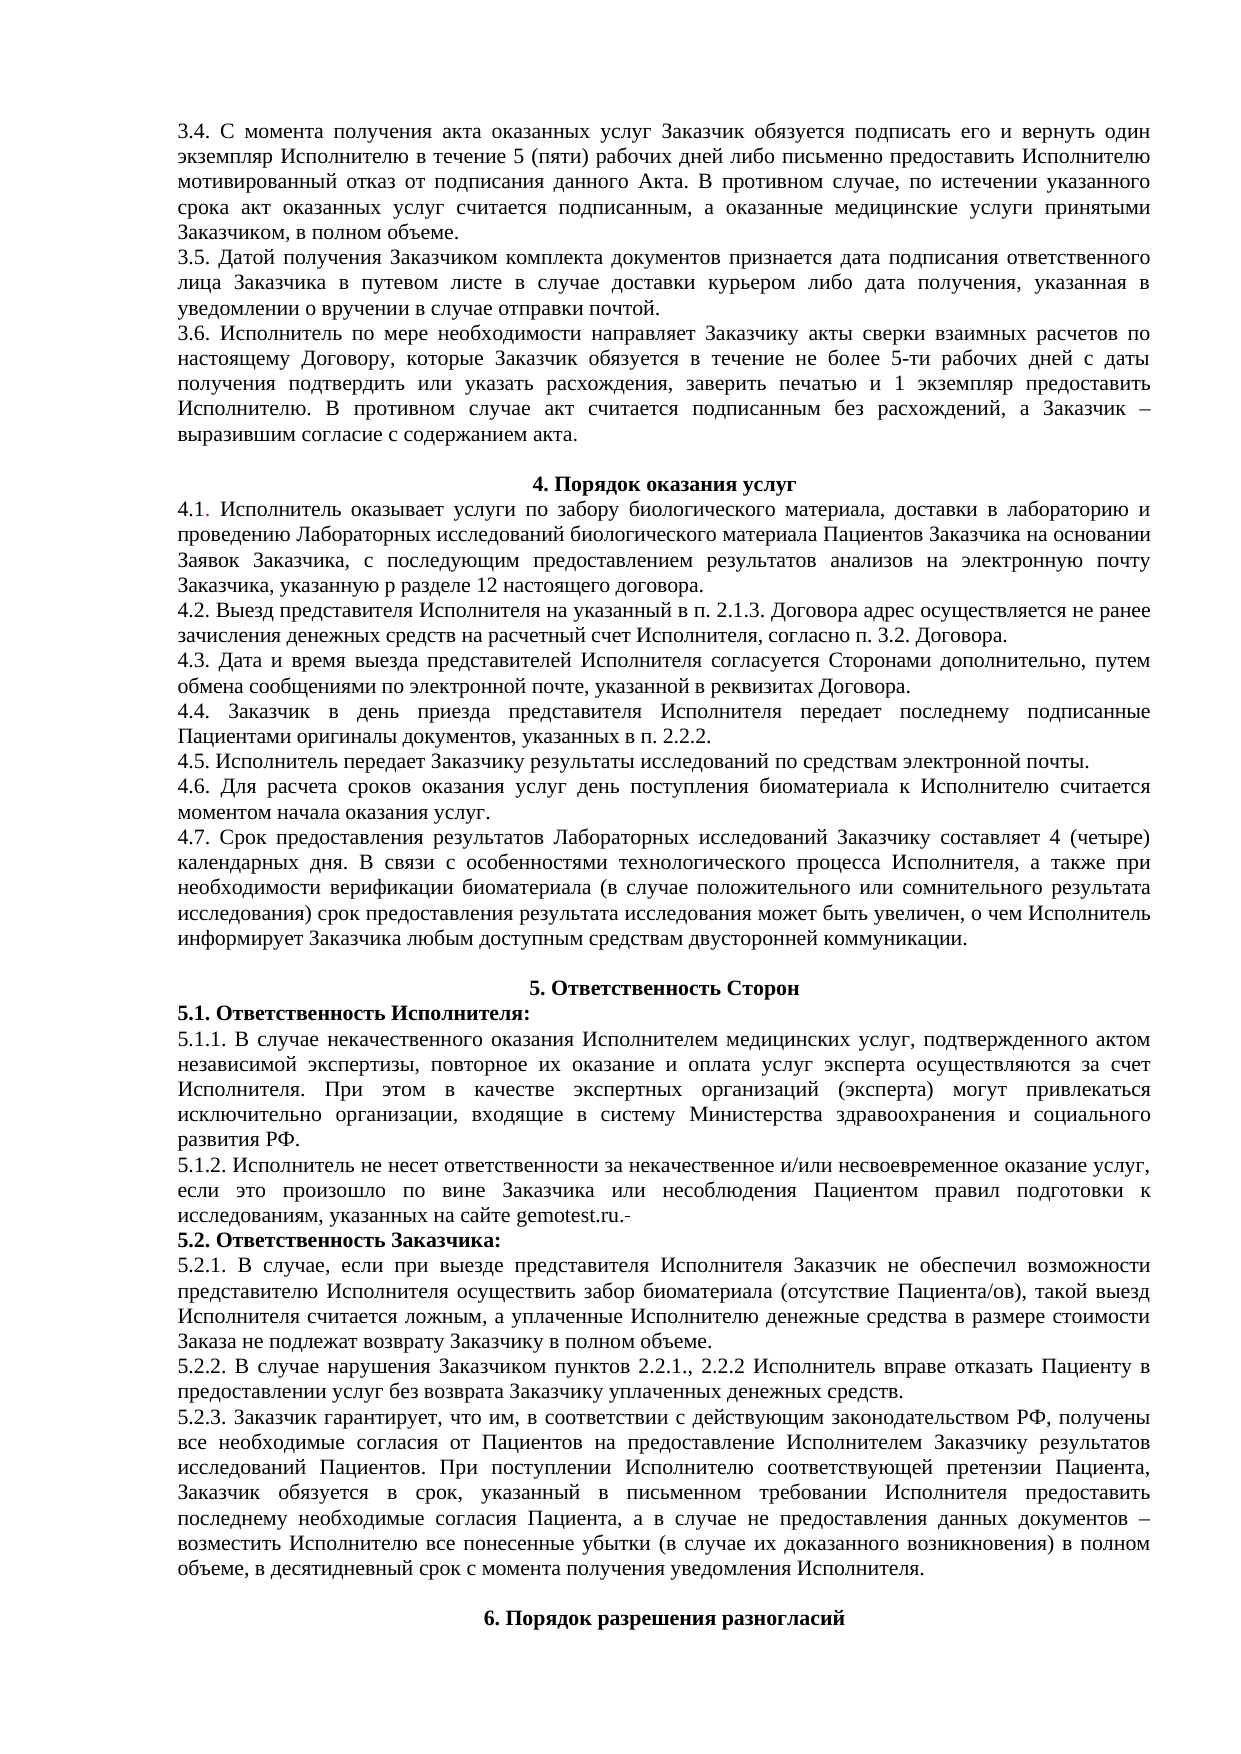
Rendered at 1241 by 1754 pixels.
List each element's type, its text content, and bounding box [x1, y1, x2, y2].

text 4.2. Выезд представителя Исполнителя на указанный в п. 2.1.3. Договора адрес осуществляется не ранее зачисления денежных средств на расчетный счет Исполнителя, согласно п. 3.2. Договора. [177, 597, 1152, 647]
text 4.4. Заказчик в день приезда представителя Исполнителя передает последнему подписанные Пациентами оригиналы документов, указанных в п. 2.2.2. [177, 698, 1152, 748]
text 5.1. Ответственность Исполнителя: [177, 1000, 1152, 1026]
text 4.1. Исполнитель оказывает услуги по забору биологического материала, доставки в лабораторию и проведению Лабораторных исследований биологического материала Пациентов Заказчика на основании Заявок Заказчика, с последующим предоставлением результатов анализов на электронную почту Заказчика, указанную р разделе 12 настоящего договора. [177, 496, 1152, 597]
text 5.1.2. Исполнитель не несет ответственности за некачественное и/или несвоевременное оказание услуг, если это произошло по вине Заказчика или несоблюдения Пациентом правил подготовки к исследованиям, указанных на сайте gemotest.ru. [177, 1152, 1152, 1227]
text 3.5. Датой получения Заказчиком комплекта документов признается дата подписания ответственного лица Заказчика в путевом листе в случае доставки курьером либо дата получения, указанная в уведомлении о вручении в случае отправки почтой. [177, 244, 1152, 320]
text 3.4. С момента получения акта оказанных услуг Заказчик обязуется подписать его и вернуть один экземпляр Исполнителю в течение 5 (пяти) рабочих дней либо письменно предоставить Исполнителю мотивированный отказ от подписания данного Акта. В противном случае, по истечении указанного срока акт оказанных услуг считается подписанным, а оказанные медицинские услуги принятыми Заказчиком, в полном объеме. [177, 118, 1152, 244]
text 6. Порядок разрешения разногласий [177, 1605, 1152, 1631]
text 4.5. Исполнитель передает Заказчику результаты исследований по средствам электронной почты. [177, 748, 1152, 773]
text 4.3. Дата и время выезда представителей Исполнителя согласуется Сторонами дополнительно, путем обмена сообщениями по электронной почте, указанной в реквизитах Договора. [177, 647, 1152, 698]
text 3.6. Исполнитель по мере необходимости направляет Заказчику акты сверки взаимных расчетов по настоящему Договору, которые Заказчик обязуется в течение не более 5-ти рабочих дней с даты получения подтвердить или указать расхождения, заверить печатью и 1 экземпляр предоставить Исполнителю. В противном случае акт считается подписанным без расхождений, а Заказчик – выразившим согласие с содержанием акта. [177, 320, 1152, 446]
text 4.7. Срок предоставления результатов Лабораторных исследований Заказчику составляет 4 (четыре) календарных дня. В связи с особенностями технологического процесса Исполнителя, а также при необходимости верификации биоматериала (в случае положительного или сомнительного результата исследования) срок предоставления результата исследования может быть увеличен, о чем Исполнитель информирует Заказчика любым доступным средствам двусторонней коммуникации. [177, 824, 1152, 950]
text 4.6. Для расчета сроков оказания услуг день поступления биоматериала к Исполнителю считается моментом начала оказания услуг. [177, 773, 1152, 824]
text 5.2. Ответственность Заказчика: [177, 1227, 1152, 1252]
text 5.2.1. В случае, если при выезде представителя Исполнителя Заказчик не обеспечил возможности представителю Исполнителя осуществить забор биоматериала (отсутствие Пациента/ов), такой выезд Исполнителя считается ложным, а уплаченные Исполнителю денежные средства в размере стоимости Заказа не подлежат возврату Заказчику в полном объеме. [177, 1252, 1152, 1353]
text 5. Ответственность Сторон [177, 975, 1152, 1000]
text 4. Порядок оказания услуг [177, 471, 1152, 496]
text 5.2.3. Заказчик гарантирует, что им, в соответствии с действующим законодательством РФ, получены все необходимые согласия от Пациентов на предоставление Исполнителем Заказчику результатов исследований Пациентов. При поступлении Исполнителю соответствующей претензии Пациента, Заказчик обязуется в срок, указанный в письменном требовании Исполнителя предоставить последнему необходимые согласия Пациента, а в случае не предоставления данных документов – возместить Исполнителю все понесенные убытки (в случае их доказанного возникновения) в полном объеме, в десятидневный срок с момента получения уведомления Исполнителя. [177, 1404, 1152, 1580]
text 5.2.2. В случае нарушения Заказчиком пунктов 2.2.1., 2.2.2 Исполнитель вправе отказать Пациенту в предоставлении услуг без возврата Заказчику уплаченных денежных средств. [177, 1353, 1152, 1404]
text 5.1.1. В случае некачественного оказания Исполнителем медицинских услуг, подтвержденного актом независимой экспертизы, повторное их оказание и оплата услуг эксперта осуществляются за счет Исполнителя. При этом в качестве экспертных организаций (эксперта) могут привлекаться исключительно организации, входящие в систему Министерства здравоохранения и социального развития РФ. [177, 1026, 1152, 1152]
